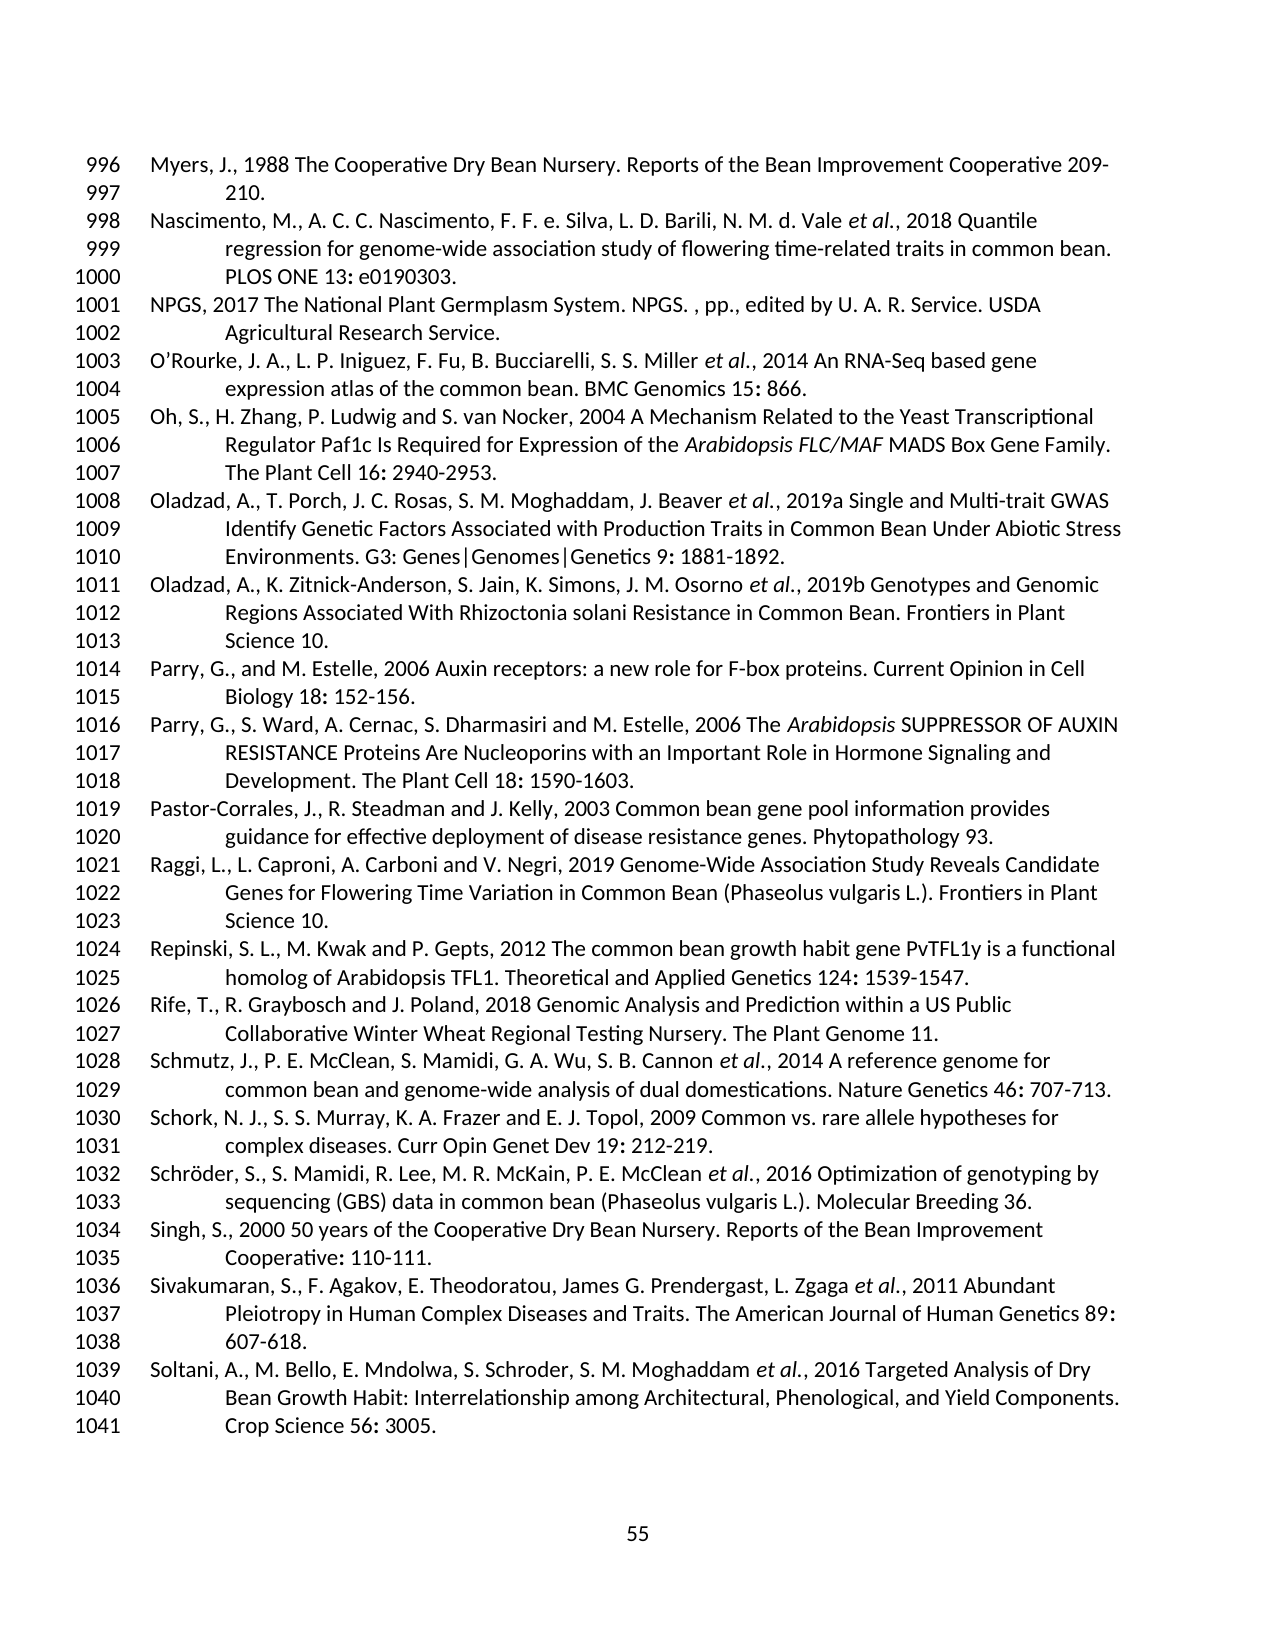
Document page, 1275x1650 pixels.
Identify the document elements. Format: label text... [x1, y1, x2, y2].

text NPGS, 2017 The National Plant Germplasm System. NPGS. , pp., edited by U. A. R. Service. USDA Agricultural Research Service. [150, 290, 1125, 346]
text Pastor-Corrales, J., R. Steadman and J. Kelly, 2003 Common bean gene pool information provides guidance for effective deployment of disease resistance genes. Phytopathology 93. [150, 794, 1125, 851]
text Oladzad, A., T. Porch, J. C. Rosas, S. M. Moghaddam, J. Beaver et al., 2019a Single and Multi-trait GWAS Identify Genetic Factors Associated with Production Traits in Common Bean Under Abiotic Stress Environments. G3: Genes|Genomes|Genetics 9: 1881-1892. [150, 486, 1125, 570]
text Schmutz, J., P. E. McClean, S. Mamidi, G. A. Wu, S. B. Cannon et al., 2014 A reference genome for common bean and genome-wide analysis of dual domestications. Nature Genetics 46: 707-713. [150, 1047, 1125, 1103]
text Schork, N. J., S. S. Murray, K. A. Frazer and E. J. Topol, 2009 Common vs. rare allele hypotheses for complex diseases. Curr Opin Genet Dev 19: 212-219. [150, 1103, 1125, 1159]
text Schröder, S., S. Mamidi, R. Lee, M. R. McKain, P. E. McClean et al., 2016 Optimization of genotyping by sequencing (GBS) data in common bean (Phaseolus vulgaris L.). Molecular Breeding 36. [150, 1159, 1125, 1215]
text Rife, T., R. Graybosch and J. Poland, 2018 Genomic Analysis and Prediction within a US Public Collaborative Winter Wheat Regional Testing Nursery. The Plant Genome 11. [150, 991, 1125, 1047]
text Parry, G., and M. Estelle, 2006 Auxin receptors: a new role for F-box proteins. Current Opinion in Cell Biology 18: 152-156. [150, 654, 1125, 710]
text Oladzad, A., K. Zitnick-Anderson, S. Jain, K. Simons, J. M. Osorno et al., 2019b Genotypes and Genomic Regions Associated With Rhizoctonia solani Resistance in Common Bean. Frontiers in Plant Science 10. [150, 570, 1125, 654]
text Soltani, A., M. Bello, E. Mndolwa, S. Schroder, S. M. Moghaddam et al., 2016 Targeted Analysis of Dry Bean Growth Habit: Interrelationship among Architectural, Phenological, and Yield Components. Crop Science 56: 3005. [150, 1355, 1125, 1439]
text O’Rourke, J. A., L. P. Iniguez, F. Fu, B. Bucciarelli, S. S. Miller et al., 2014 An RNA-Seq based gene expression atlas of the common bean. BMC Genomics 15: 866. [150, 346, 1125, 402]
text Singh, S., 2000 50 years of the Cooperative Dry Bean Nursery. Reports of the Bean Improvement Cooperative: 110-111. [150, 1215, 1125, 1271]
text Oh, S., H. Zhang, P. Ludwig and S. van Nocker, 2004 A Mechanism Related to the Yeast Transcriptional Regulator Paf1c Is Required for Expression of the Arabidopsis FLC/MAF MADS Box Gene Family. The Plant Cell 16: 2940-2953. [150, 402, 1125, 486]
text Parry, G., S. Ward, A. Cernac, S. Dharmasiri and M. Estelle, 2006 The Arabidopsis SUPPRESSOR OF AUXIN RESISTANCE Proteins Are Nucleoporins with an Important Role in Hormone Signaling and Development. The Plant Cell 18: 1590-1603. [150, 710, 1125, 794]
text Sivakumaran, S., F. Agakov, E. Theodoratou, James G. Prendergast, L. Zgaga et al., 2011 Abundant Pleiotropy in Human Complex Diseases and Traits. The American Journal of Human Genetics 89: 607-618. [150, 1271, 1125, 1355]
text Myers, J., 1988 The Cooperative Dry Bean Nursery. Reports of the Bean Improvement Cooperative 209-210. [150, 150, 1125, 206]
text Nascimento, M., A. C. C. Nascimento, F. F. e. Silva, L. D. Barili, N. M. d. Vale et al., 2018 Quantile regression for genome-wide association study of flowering time-related traits in common bean. PLOS ONE 13: e0190303. [150, 206, 1125, 290]
text Raggi, L., L. Caproni, A. Carboni and V. Negri, 2019 Genome-Wide Association Study Reveals Candidate Genes for Flowering Time Variation in Common Bean (Phaseolus vulgaris L.). Frontiers in Plant Science 10. [150, 851, 1125, 934]
text Repinski, S. L., M. Kwak and P. Gepts, 2012 The common bean growth habit gene PvTFL1y is a functional homolog of Arabidopsis TFL1. Theoretical and Applied Genetics 124: 1539-1547. [150, 934, 1125, 991]
